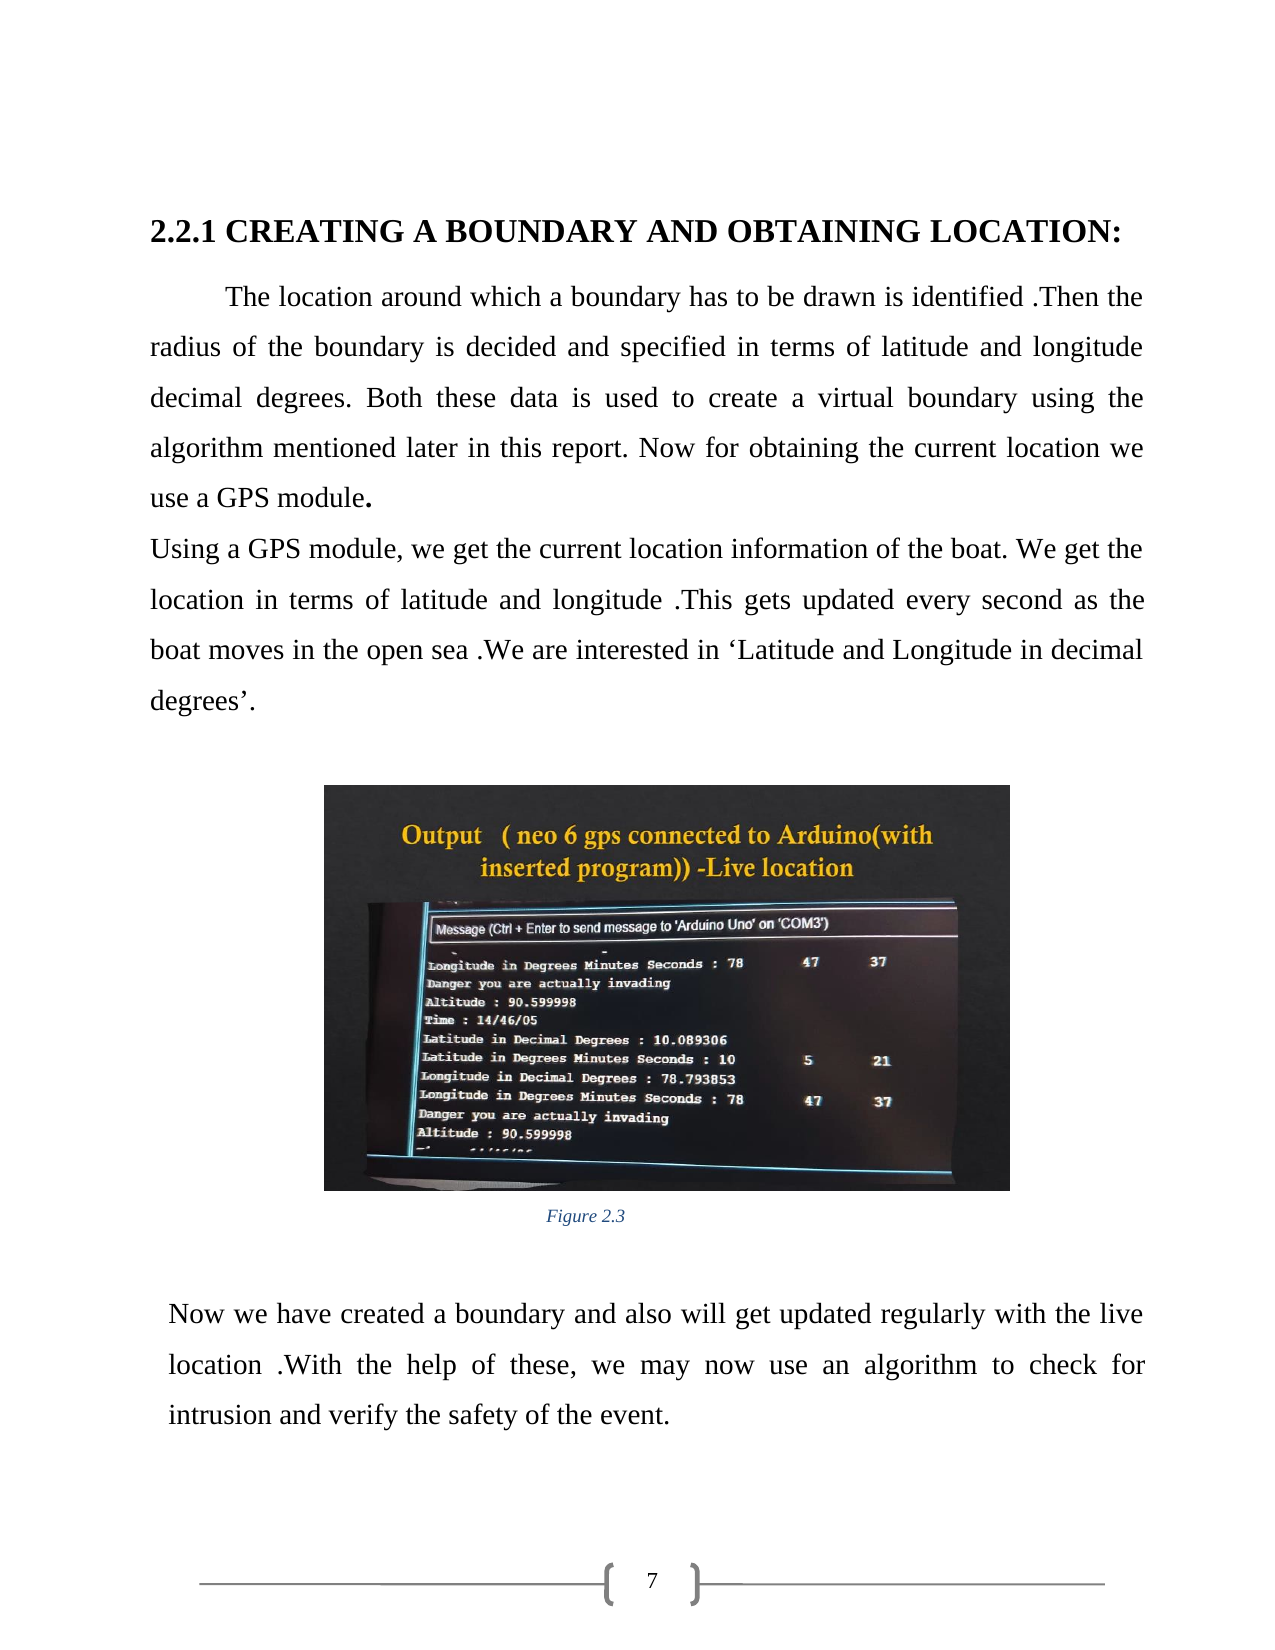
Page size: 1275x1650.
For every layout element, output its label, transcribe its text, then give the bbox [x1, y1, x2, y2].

subtitle CREATING A BOUNDARY AND OBTAINING LOCATION: [150, 211, 1275, 249]
text Using a GPS module, we get the current location information of the boat. We get the location in terms of latitude and longitude .This gets updated every second as the boat moves in the open sea .We are interested in ‘Latitude and Longitude in decimal degrees’. [150, 531, 1145, 717]
text Now we have created a boundary and also will get updated regularly with the live location .With the help of these, we may now use an algorithm to check for intrusion and verify the safety of the event. [168, 1297, 1145, 1431]
picture [324, 785, 1010, 1191]
text The location around which a boundary has to be drawn is identified .Then the radius of the boundary is decided and specified in terms of latitude and longitude decimal degrees. Both these data is used to create a virtual boundary using the algorithm mentioned later in this report. Now for obtaining the current location we use a GPS module. [150, 279, 1145, 514]
